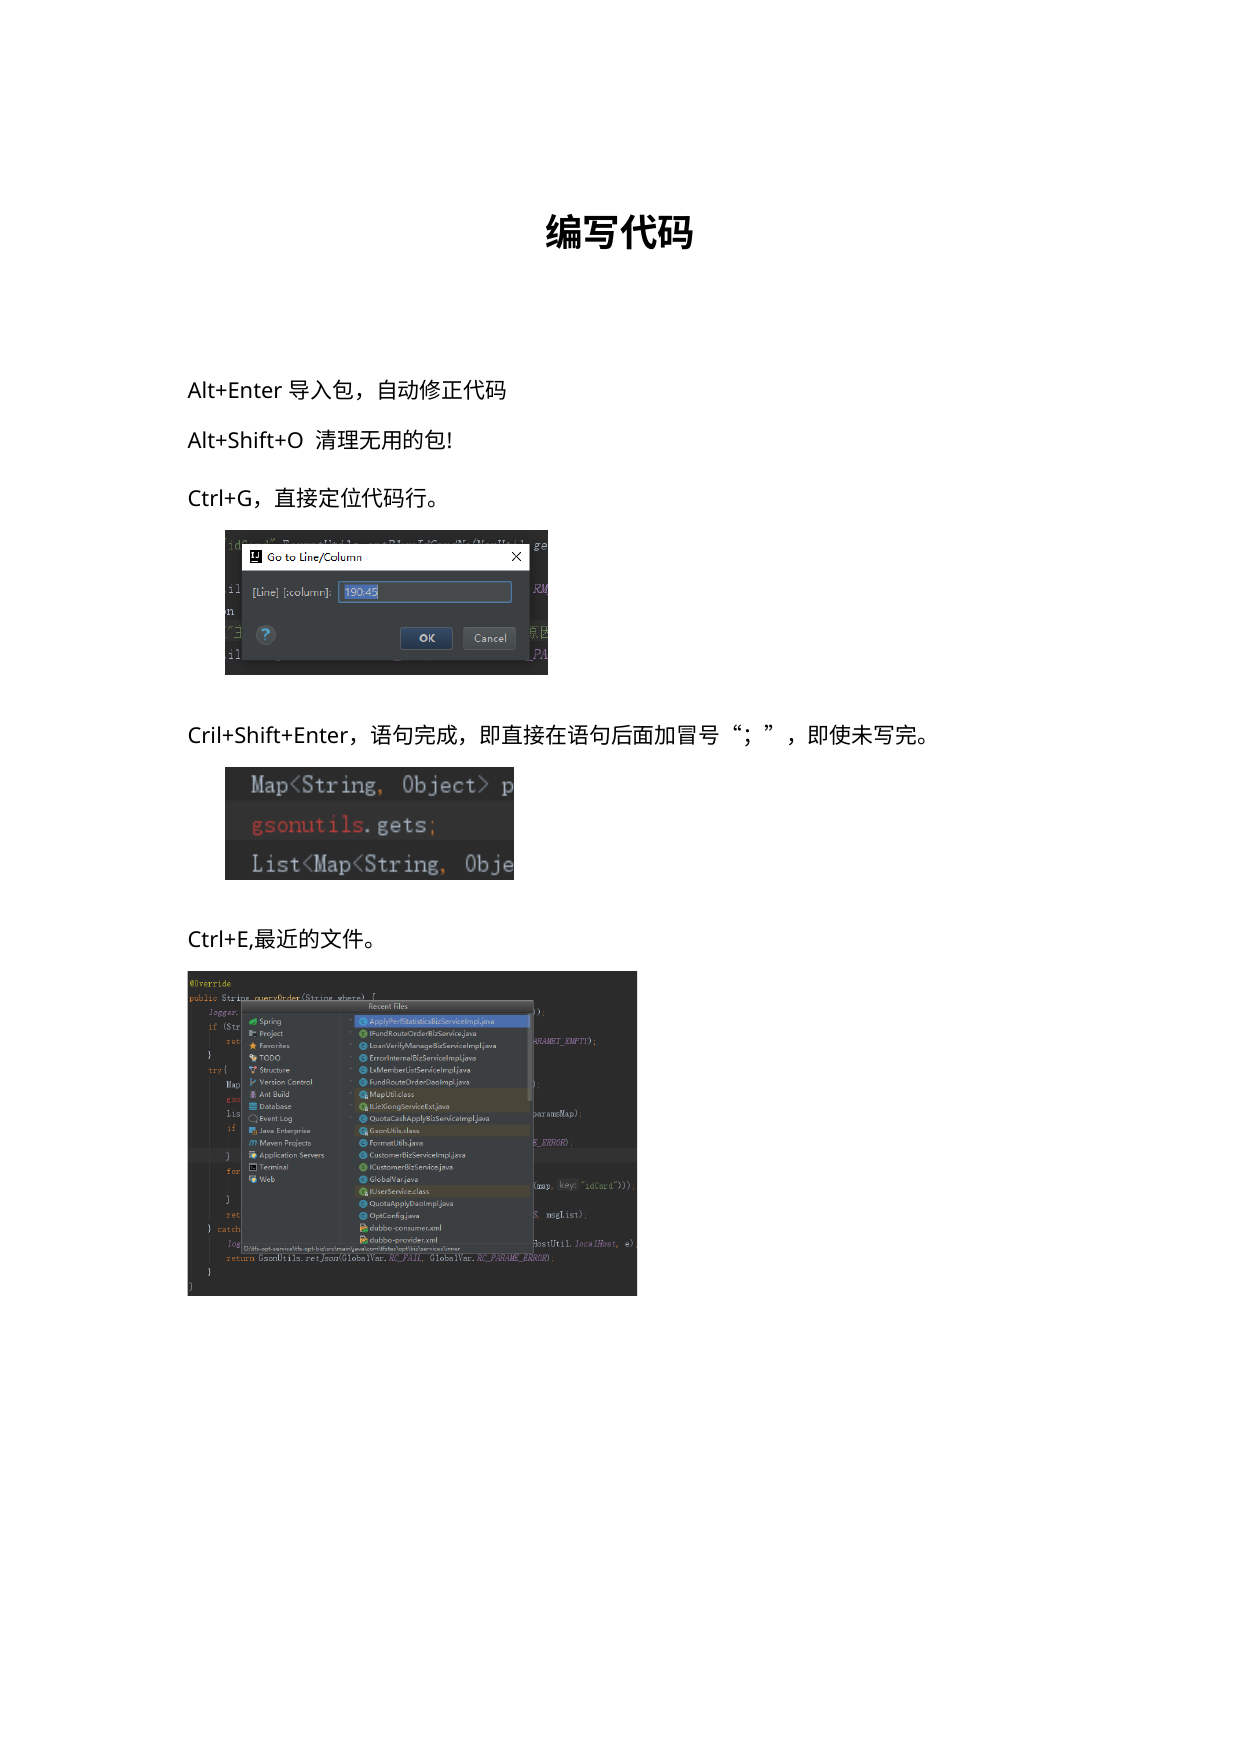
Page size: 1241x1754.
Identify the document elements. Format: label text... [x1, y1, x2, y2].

subtitle 编写代码 [187, 197, 1053, 262]
picture [225, 530, 548, 675]
subtitle Ctrl+G，直接定位代码行。 [187, 480, 1053, 513]
subtitle Alt+Enter 导入包，自动修正代码 [187, 373, 1053, 406]
text Alt+Shift+O 清理无用的包! [187, 423, 1053, 455]
picture [187, 971, 638, 1296]
picture [225, 767, 514, 880]
subtitle Ctrl+E,最近的文件。 [187, 922, 1053, 954]
subtitle Cril+Shift+Enter，语句完成，即直接在语句后面加冒号“；”，即使未写完。 [187, 717, 1053, 750]
